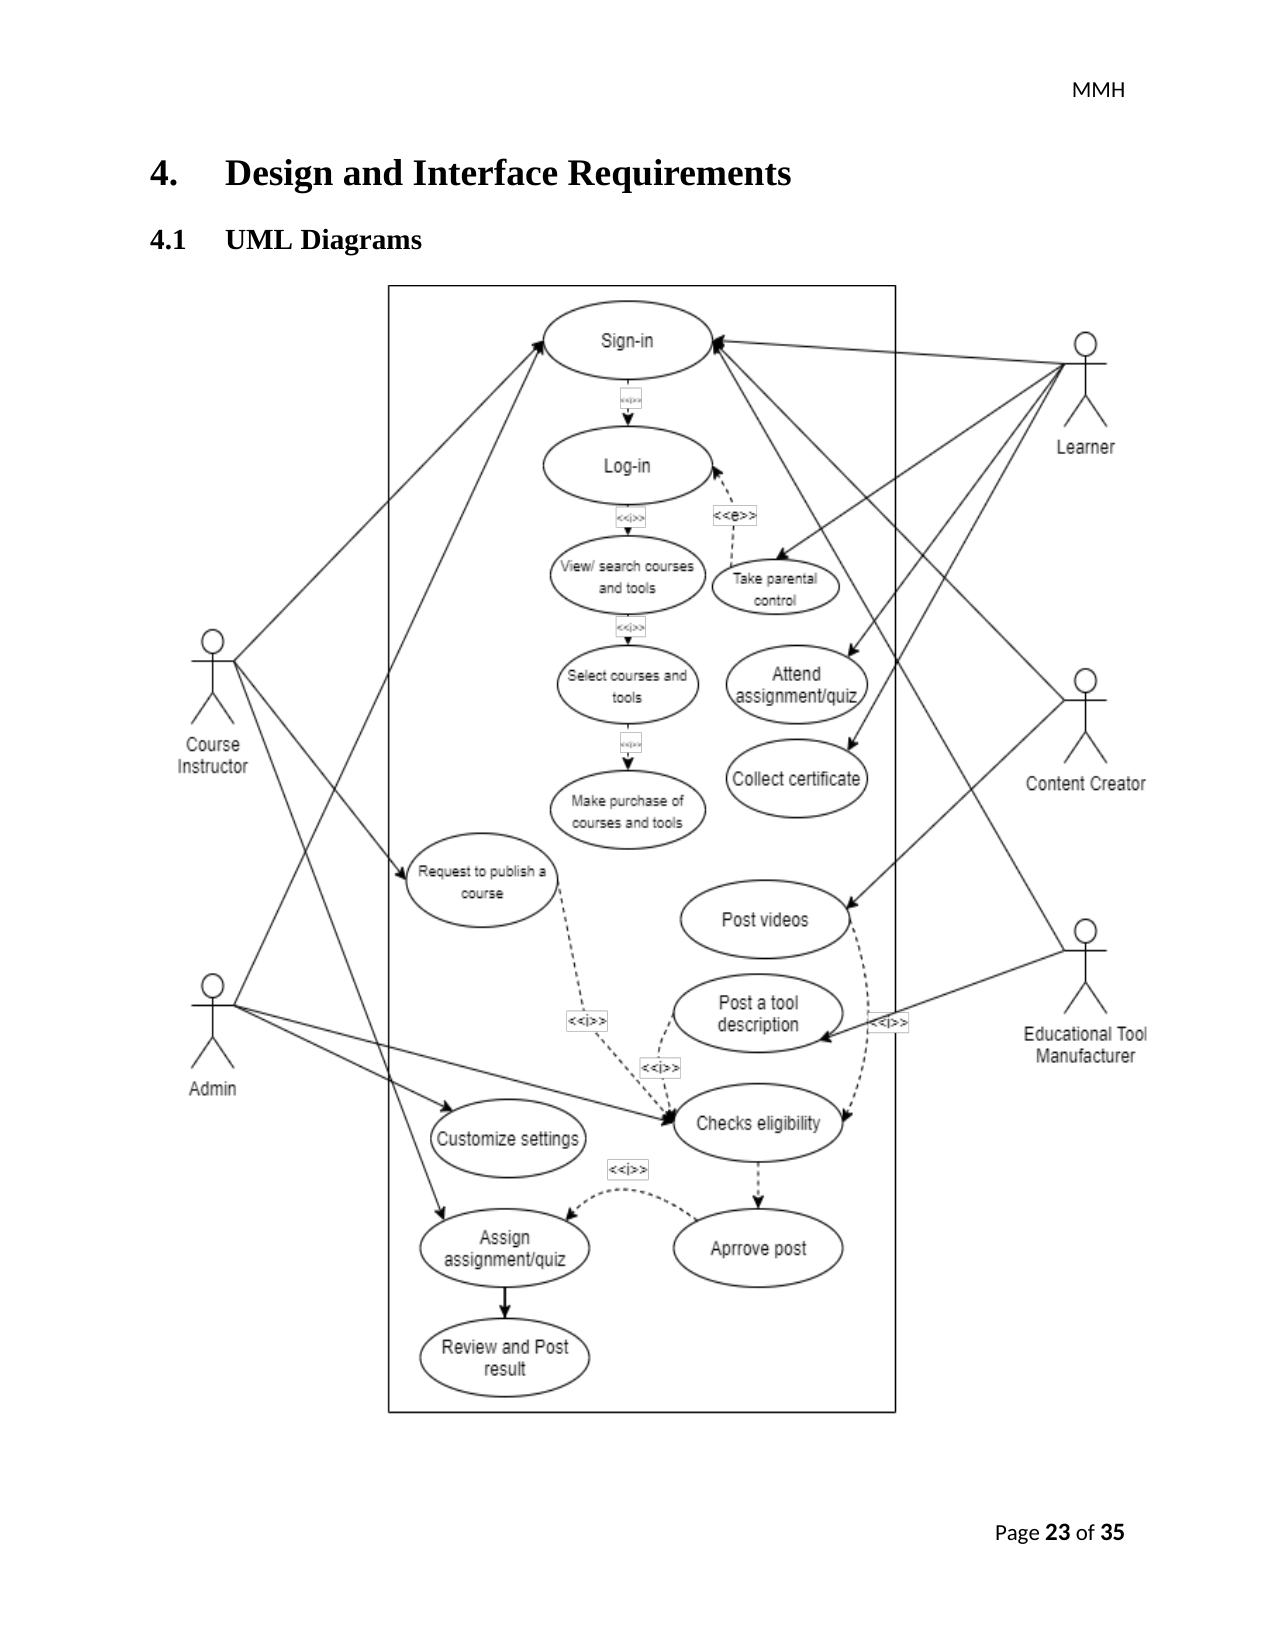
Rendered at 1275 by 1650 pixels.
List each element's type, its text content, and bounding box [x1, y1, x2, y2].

picture [177, 285, 1147, 1415]
subtitle UML Diagrams [150, 222, 1125, 256]
subtitle Design and Interface Requirements [150, 150, 1125, 193]
